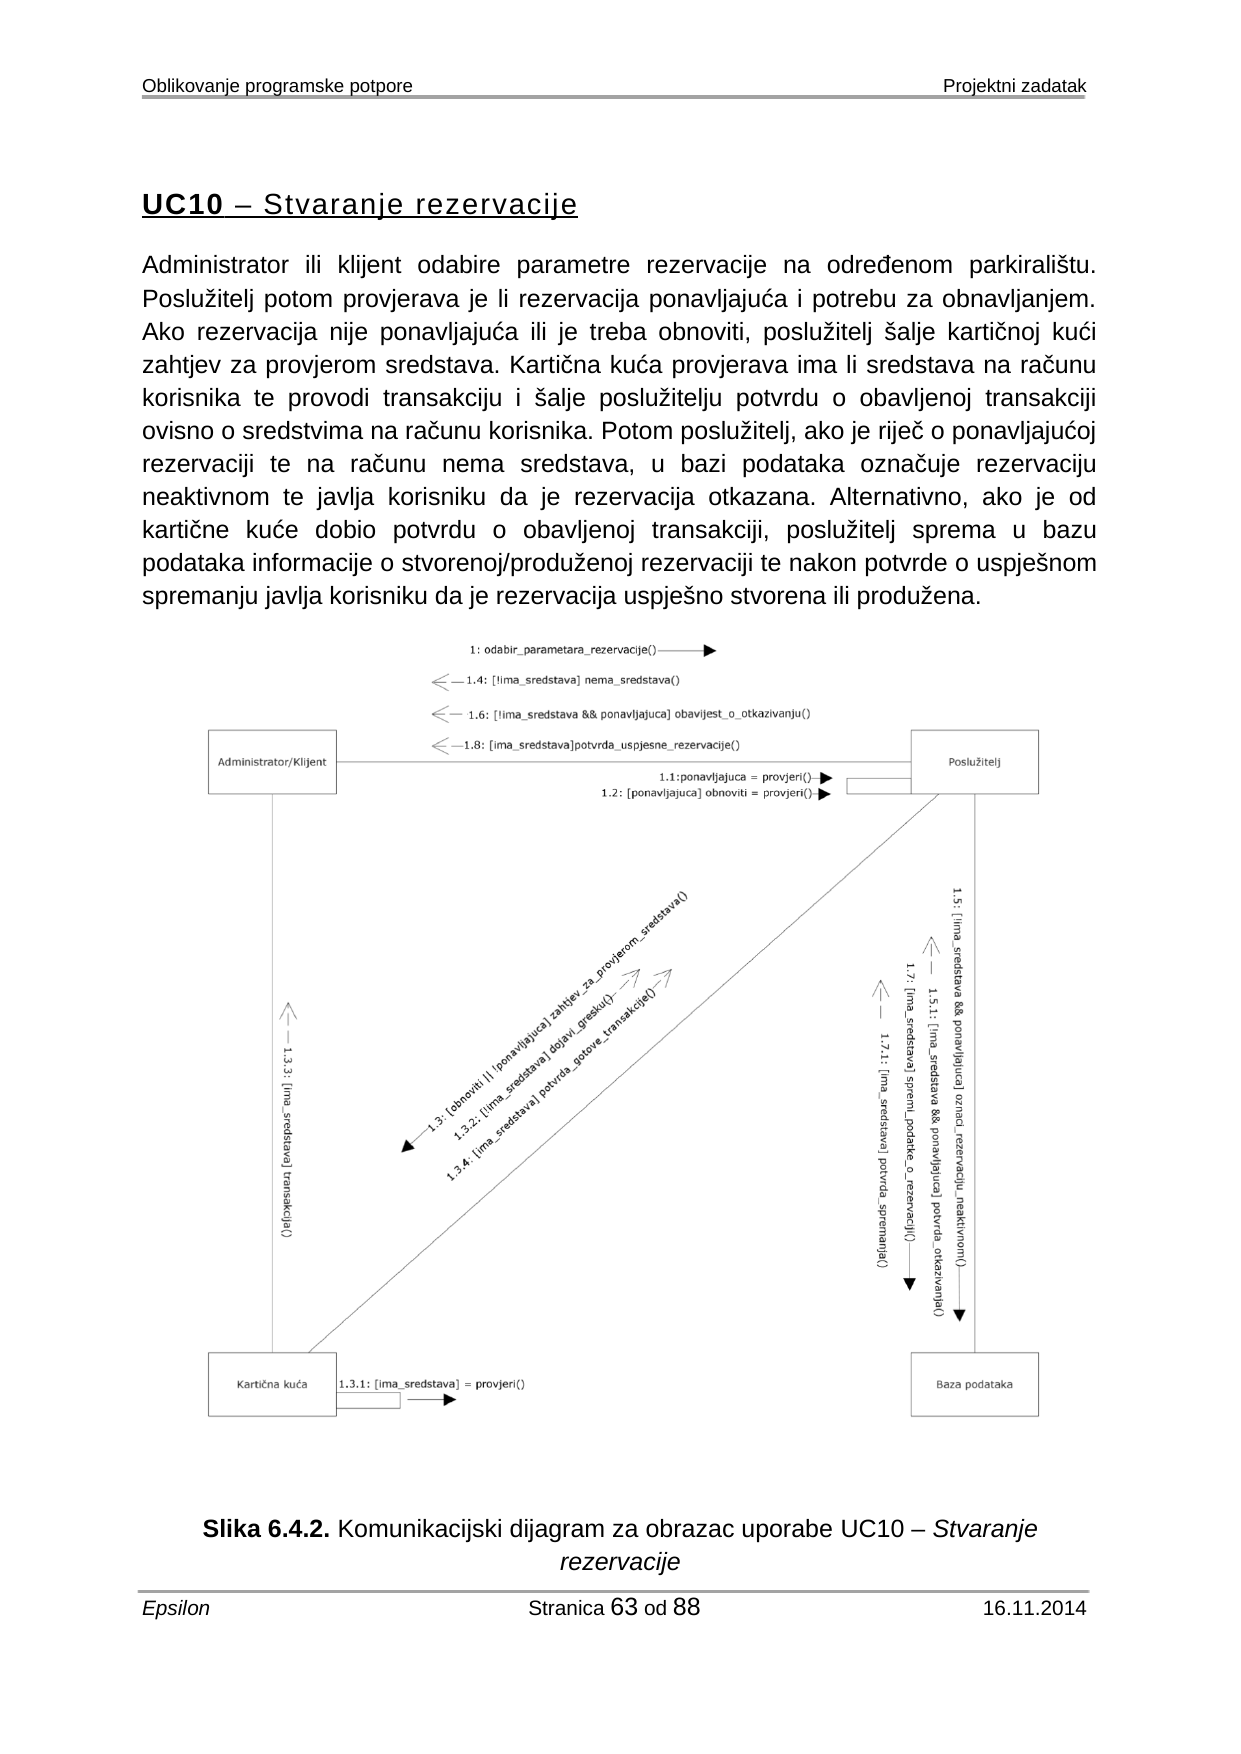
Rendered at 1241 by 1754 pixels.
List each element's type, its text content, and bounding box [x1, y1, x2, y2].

picture [141, 95, 1086, 99]
text UC10 – Stvaranje rezervacije [142, 187, 1098, 221]
picture [192, 634, 1048, 1431]
text Administrator ili klijent odabire parametre rezervacije na određenom parkiralištu. Poslužitelj potom provjerava je li rezervacija ponavljajuća i potrebu za obnavljanjem. Ako rezervacija nije ponavljajuća ili je treba obnoviti, poslužitelj šalje kartičnoj kući zahtjev za provjerom sredstava. Kartična kuća provjerava ima li sredstava na računu korisnika te provodi transakciju i šalje poslužitelju potvrdu o obavljenoj transakciji ovisno o sredstvima na računu korisnika. Potom poslužitelj, ako je riječ o ponavljajućoj rezervaciji te na računu nema sredstava, u bazi podataka označuje rezervaciju neaktivnom te javlja korisniku da je rezervacija otkazana. Alternativno, ako je od kartične kuće dobio potvrdu o obavljenoj transakciji, poslužitelj sprema u bazu podataka informacije o stvorenoj/produženoj rezervaciji te nakon potvrde o uspješnom spremanju javlja korisniku da je rezervacija uspješno stvorena ili produžena. [142, 251, 1098, 609]
text Slika 6.4.2. Komunikacijski dijagram za obrazac uporabe UC10 – Stvaranje rezervacije [142, 1514, 1098, 1576]
